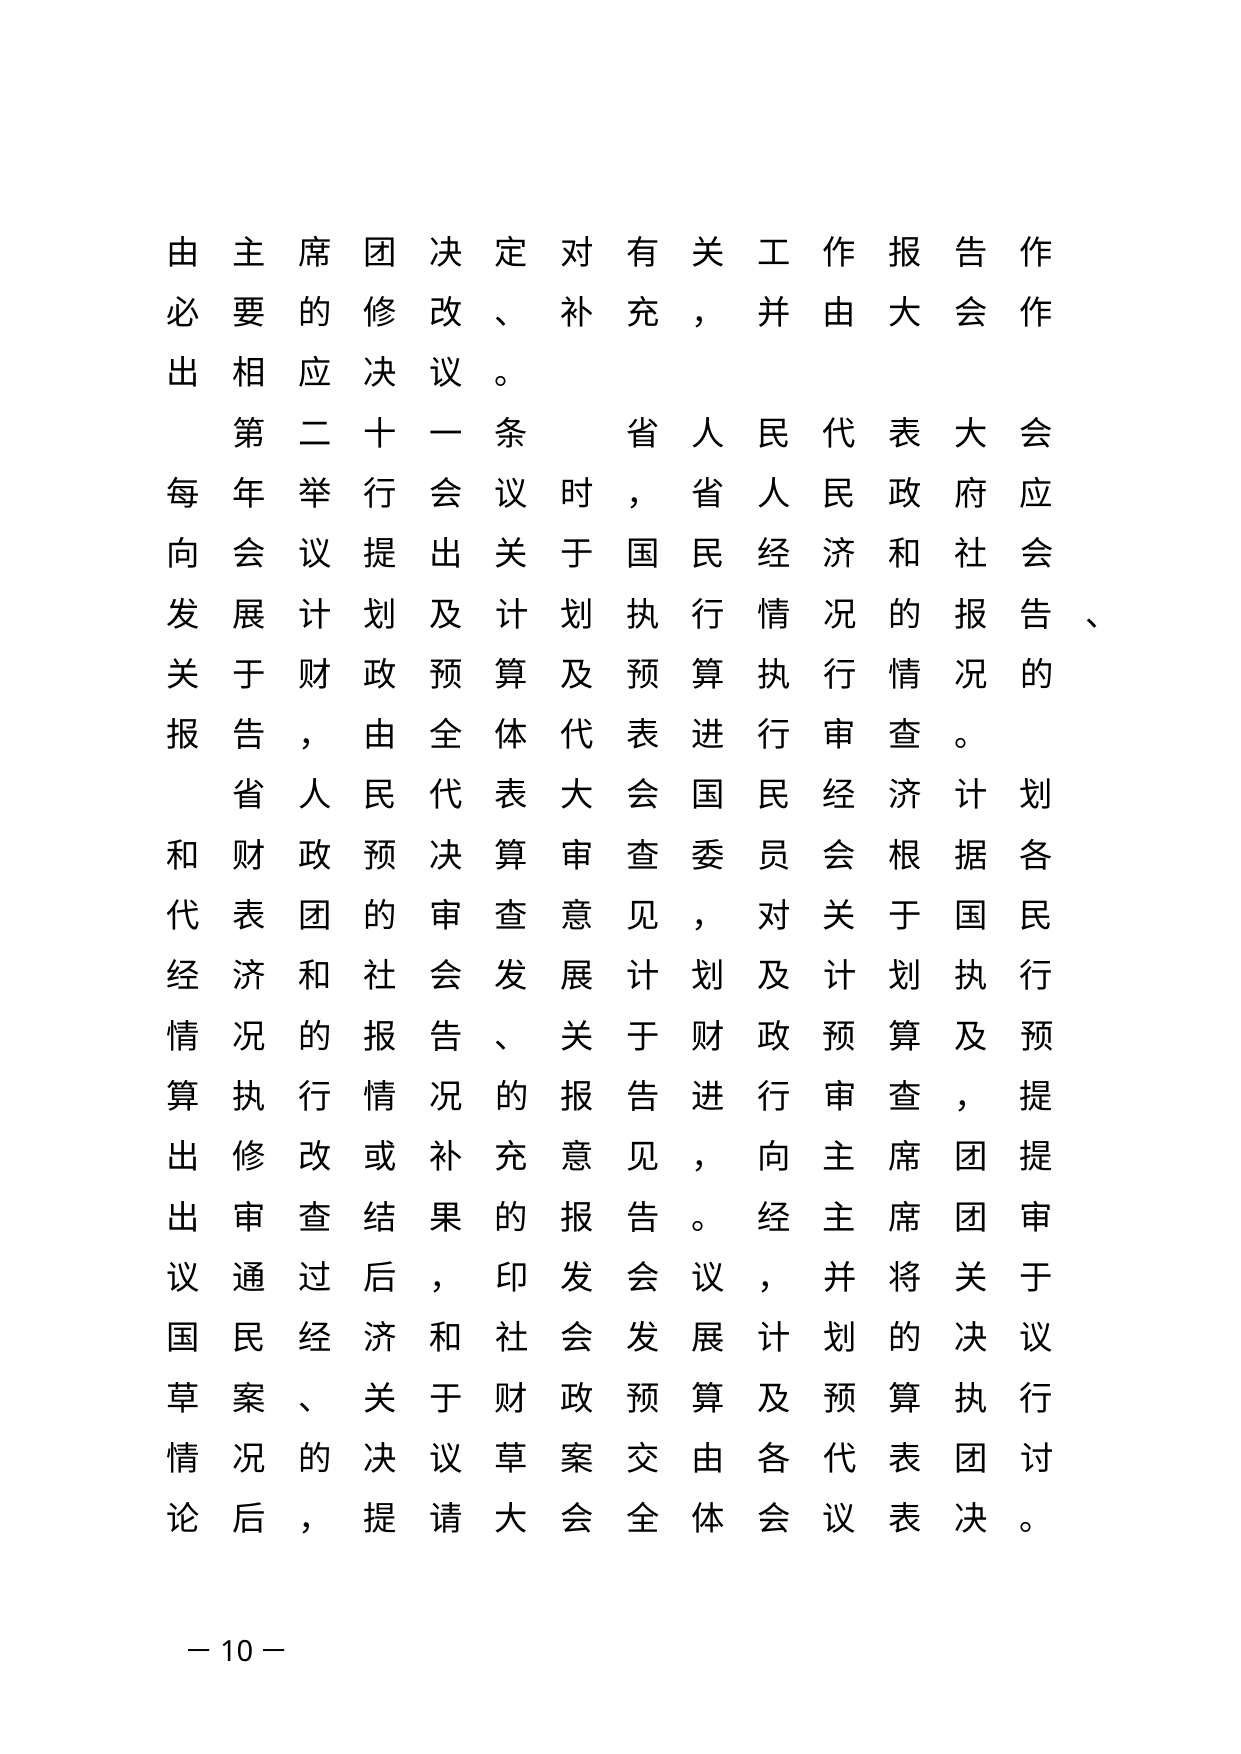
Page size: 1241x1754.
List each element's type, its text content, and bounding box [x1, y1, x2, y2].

text 省人民代表大会国民经济计划和财政预决算审查委员会根据各代表团的审查意见，对关于国民经济和社会发展计划及计划执行情况的报告、关于财政预算及预算执行情况的报告进行审查，提出修改或补充意见，向主席团提出审查结果的报告。经主席团审议通过后，印发会议，并将关于国民经济和社会发展计划的决议草案、关于财政预算及预算执行情况的决议草案交由各代表团讨论后，提请大会全体会议表决。 [167, 762, 1085, 1546]
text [167, 219, 1085, 400]
text 第二十一条 省人民代表大会每年举行会议时，省人民政府应向会议提出关于国民经济和社会发展计划及计划执行情况的报告、关于财政预算及预算执行情况的报告，由全体代表进行审查。 [167, 400, 1085, 762]
